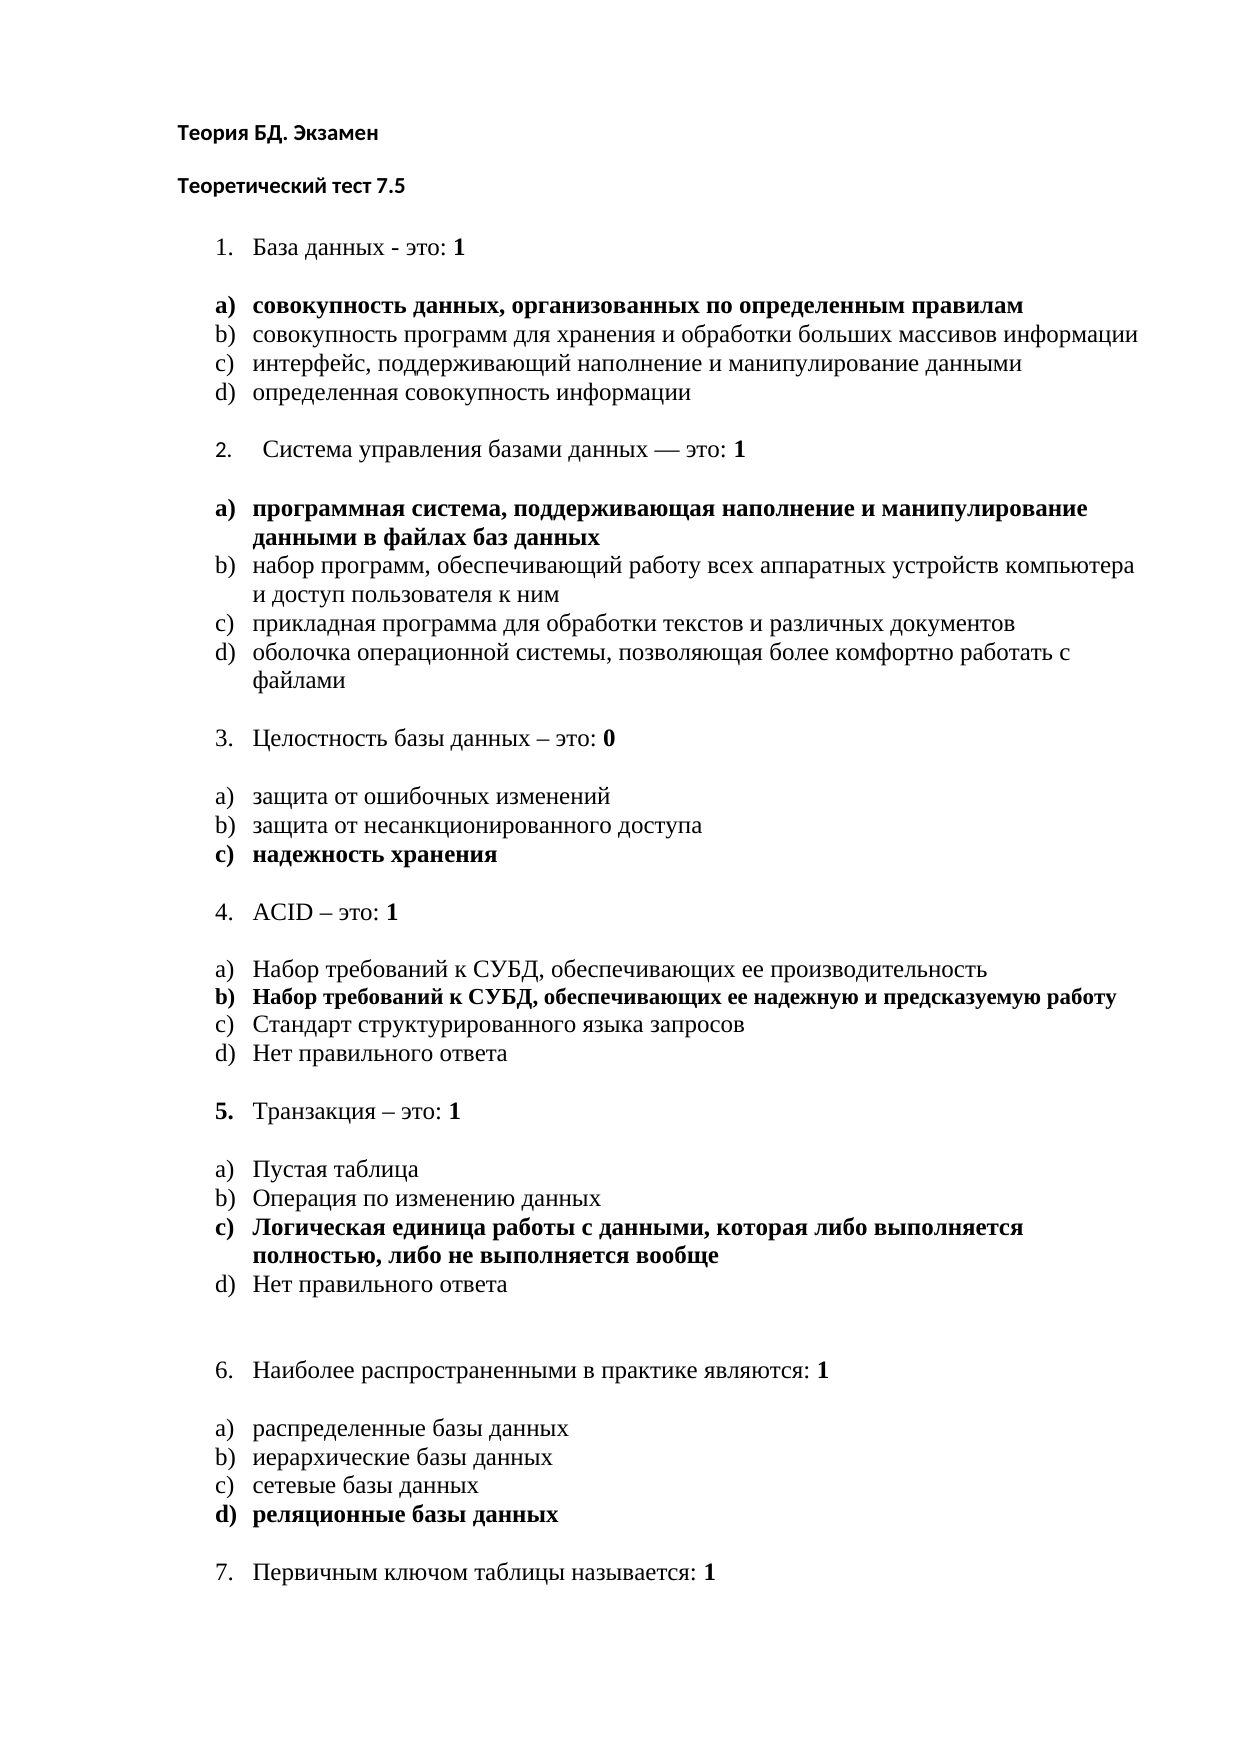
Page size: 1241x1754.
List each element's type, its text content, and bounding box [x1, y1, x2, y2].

list Стандарт структурированного языка запросов [215, 1009, 1152, 1038]
list иерархические базы данных [215, 1442, 1152, 1471]
list Система управления базами данных — это: 1 [215, 434, 1152, 464]
list набор программ, обеспечивающий работу всех аппаратных устройств компьютера и доступ пользователя к ним [215, 550, 1152, 608]
list Первичным ключом таблицы называется: 1 [215, 1557, 1152, 1586]
list Операция по изменению данных [215, 1183, 1152, 1212]
list защита от несанкционированного доступа [215, 810, 1152, 839]
list Нет правильного ответа [215, 1269, 1152, 1298]
list Транзакция – это: 1 [215, 1096, 1152, 1125]
text Теоретический тест 7.5 [177, 171, 1152, 199]
list распределенные базы данных [215, 1413, 1152, 1442]
text Теория БД. Экзамен [177, 118, 1152, 146]
list Набор требований к СУБД, обеспечивающих ее производительность [215, 954, 1152, 983]
list сетевые базы данных [215, 1471, 1152, 1499]
list Целостность базы данных – это: 0 [215, 723, 1152, 752]
list определенная совокупность информации [215, 377, 1152, 405]
list реляционные базы данных [215, 1499, 1152, 1528]
list Логическая единица работы с данными, которая либо выполняется полностью, либо не выполняется вообще [215, 1212, 1152, 1269]
list Наиболее распространенными в практике являются: 1 [215, 1355, 1152, 1384]
list программная система, поддерживающая наполнение и манипулирование данными в файлах баз данных [215, 493, 1152, 550]
list ACID – это: 1 [215, 897, 1152, 925]
list Набор требований к СУБД, обеспечивающих ее надежную и предсказуемую работу [215, 983, 1152, 1009]
list защита от ошибочных изменений [215, 781, 1152, 810]
list База данных - это: 1 [215, 232, 1152, 261]
list Нет правильного ответа [215, 1038, 1152, 1067]
list прикладная программа для обработки текстов и различных документов [215, 608, 1152, 637]
list Пустая таблица [215, 1154, 1152, 1183]
list интерфейс, поддерживающий наполнение и манипулирование данными [215, 348, 1152, 377]
list надежность хранения [215, 839, 1152, 867]
list совокупность данных, организованных по определенным правилам [215, 290, 1152, 319]
list оболочка операционной системы, позволяющая более комфортно работать с файлами [215, 637, 1152, 694]
list совокупность программ для хранения и обработки больших массивов информации [215, 319, 1152, 348]
